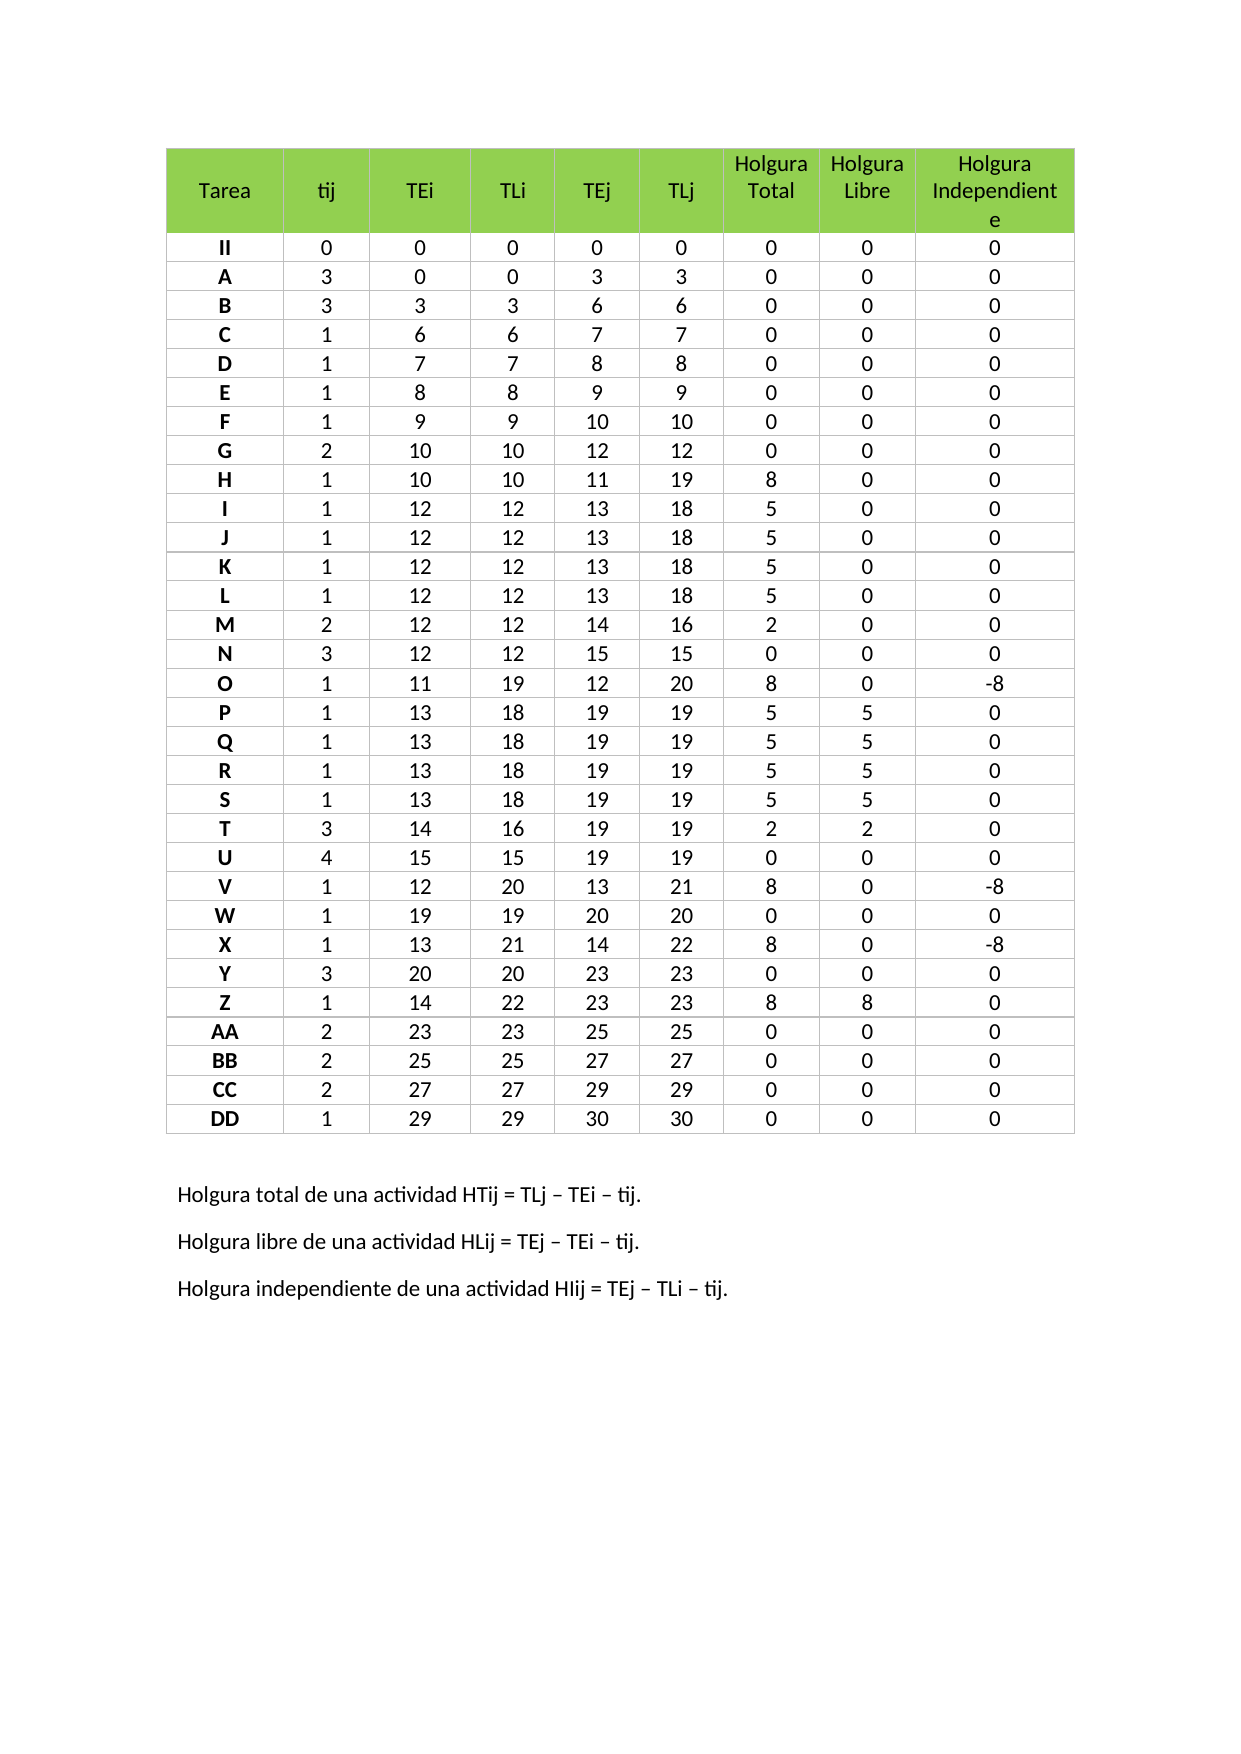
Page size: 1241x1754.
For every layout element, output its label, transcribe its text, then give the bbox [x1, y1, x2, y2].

table_cell G [167, 436, 283, 464]
table_cell 12 [471, 553, 554, 580]
table_cell 19 [640, 785, 723, 813]
table_cell 0 [820, 378, 915, 406]
table_cell 0 [820, 262, 915, 290]
table_cell 19 [555, 785, 639, 813]
table_cell 0 [370, 233, 470, 261]
table_cell 0 [820, 1105, 915, 1133]
table_cell 19 [555, 843, 639, 871]
table_cell 23 [370, 1018, 470, 1045]
table_cell -8 [916, 669, 1074, 697]
table_cell 9 [370, 407, 470, 435]
table_cell 1 [284, 901, 369, 929]
table_header TEj [555, 149, 639, 233]
table_cell 2 [284, 1018, 369, 1045]
table_cell 21 [640, 872, 723, 900]
table_cell 0 [916, 349, 1074, 377]
table_cell 13 [370, 930, 470, 958]
table_cell 0 [916, 407, 1074, 435]
table_cell E [167, 378, 283, 406]
table_cell I [167, 494, 283, 522]
table_cell 25 [640, 1018, 723, 1045]
table_cell 3 [284, 262, 369, 290]
table_cell 0 [820, 1018, 915, 1045]
table_cell 10 [370, 436, 470, 464]
table_cell -8 [916, 872, 1074, 900]
table_cell 25 [555, 1018, 639, 1045]
text Holgura independiente de una actividad HIij = TEj – TLi – tij. [177, 1274, 1063, 1302]
table_cell 5 [724, 698, 819, 726]
table_cell 27 [471, 1076, 554, 1103]
table_cell 5 [724, 494, 819, 522]
table_cell H [167, 465, 283, 493]
table_cell 0 [916, 1076, 1074, 1103]
table_cell 18 [471, 785, 554, 813]
table_cell 1 [284, 581, 369, 609]
table_cell 1 [284, 349, 369, 377]
table_cell 20 [640, 669, 723, 697]
table_header Holgura Total [724, 149, 819, 233]
table_cell 12 [555, 669, 639, 697]
table_cell 8 [471, 378, 554, 406]
table_cell 12 [370, 494, 470, 522]
table_cell 10 [471, 436, 554, 464]
table_cell 14 [370, 814, 470, 842]
table_cell 5 [724, 785, 819, 813]
table_cell 0 [640, 233, 723, 261]
table_cell 29 [640, 1076, 723, 1103]
table_cell 0 [916, 581, 1074, 609]
table_cell 0 [820, 523, 915, 551]
table_cell 13 [555, 523, 639, 551]
table_cell 14 [555, 611, 639, 638]
table_cell 12 [471, 581, 554, 609]
table_cell 20 [640, 901, 723, 929]
table_cell 0 [916, 1105, 1074, 1133]
table_cell 5 [820, 785, 915, 813]
table_cell 27 [370, 1076, 470, 1103]
table_cell 0 [820, 901, 915, 929]
table_cell 0 [820, 1076, 915, 1103]
table_cell 12 [471, 640, 554, 668]
table_cell 19 [555, 814, 639, 842]
table_cell 5 [724, 523, 819, 551]
table_cell 23 [555, 988, 639, 1016]
table_cell 7 [471, 349, 554, 377]
table_cell 7 [370, 349, 470, 377]
table_cell 27 [640, 1046, 723, 1074]
table_cell 0 [724, 1046, 819, 1074]
table_cell 19 [471, 901, 554, 929]
table_cell 20 [471, 872, 554, 900]
table_cell 13 [555, 553, 639, 580]
table_cell 13 [555, 494, 639, 522]
table_cell 0 [916, 698, 1074, 726]
table_cell 2 [724, 611, 819, 638]
table_cell 12 [471, 494, 554, 522]
table_cell 16 [640, 611, 723, 638]
table_cell 1 [284, 698, 369, 726]
table_cell 0 [916, 785, 1074, 813]
table_cell 8 [370, 378, 470, 406]
table_cell 0 [916, 843, 1074, 871]
table_cell 3 [284, 959, 369, 987]
table_cell 0 [820, 872, 915, 900]
table_header TLi [471, 149, 554, 233]
table_cell 19 [640, 727, 723, 755]
table_cell 1 [284, 407, 369, 435]
table_cell 8 [724, 988, 819, 1016]
table_cell 0 [724, 378, 819, 406]
table_cell 13 [370, 698, 470, 726]
table_cell Y [167, 959, 283, 987]
table_cell 0 [820, 930, 915, 958]
table_cell K [167, 553, 283, 580]
table_cell V [167, 872, 283, 900]
table_cell 6 [640, 291, 723, 319]
table_cell 23 [555, 959, 639, 987]
table_cell 13 [555, 872, 639, 900]
table_cell 20 [370, 959, 470, 987]
table_cell 1 [284, 785, 369, 813]
table_cell 0 [724, 843, 819, 871]
table_cell U [167, 843, 283, 871]
table_cell 7 [640, 320, 723, 348]
table_cell 12 [370, 581, 470, 609]
table_cell 0 [916, 436, 1074, 464]
table_cell 4 [284, 843, 369, 871]
table_cell II [167, 233, 283, 261]
table_cell L [167, 581, 283, 609]
table_cell 0 [916, 233, 1074, 261]
table_cell 3 [471, 291, 554, 319]
table_cell 0 [916, 611, 1074, 638]
text Holgura total de una actividad HTij = TLj – TEi – tij. [177, 1181, 1063, 1208]
table_cell 19 [555, 727, 639, 755]
table_cell 14 [555, 930, 639, 958]
table_header tij [284, 149, 369, 233]
table_cell DD [167, 1105, 283, 1133]
table_cell 12 [555, 436, 639, 464]
table_header Holgura Libre [820, 149, 915, 233]
table_cell 0 [916, 523, 1074, 551]
table_cell N [167, 640, 283, 668]
table_cell S [167, 785, 283, 813]
table_cell W [167, 901, 283, 929]
table_cell 0 [724, 407, 819, 435]
table_cell CC [167, 1076, 283, 1103]
table_cell 27 [555, 1046, 639, 1074]
table_cell 18 [640, 494, 723, 522]
table_cell 0 [820, 407, 915, 435]
table_cell 6 [555, 291, 639, 319]
table_cell 0 [820, 669, 915, 697]
table_cell 8 [820, 988, 915, 1016]
table_cell 10 [370, 465, 470, 493]
table_cell 5 [820, 727, 915, 755]
table_header Tarea [167, 149, 283, 233]
table_cell 0 [555, 233, 639, 261]
table_cell 0 [820, 640, 915, 668]
table_cell 0 [820, 436, 915, 464]
table_cell 23 [640, 959, 723, 987]
table_cell 18 [640, 581, 723, 609]
table_cell 22 [471, 988, 554, 1016]
table_cell 7 [555, 320, 639, 348]
table_cell 15 [471, 843, 554, 871]
table_cell 29 [471, 1105, 554, 1133]
table_cell 19 [555, 756, 639, 784]
table_cell 1 [284, 553, 369, 580]
table_cell 0 [820, 233, 915, 261]
table_cell 13 [555, 581, 639, 609]
table_cell 10 [555, 407, 639, 435]
table_cell 3 [370, 291, 470, 319]
table_cell 1 [284, 465, 369, 493]
table_cell 2 [724, 814, 819, 842]
table_cell 10 [471, 465, 554, 493]
table_cell 14 [370, 988, 470, 1016]
table_cell 19 [640, 756, 723, 784]
table_cell 5 [724, 553, 819, 580]
table_cell 0 [916, 959, 1074, 987]
table_cell 0 [820, 465, 915, 493]
table_cell P [167, 698, 283, 726]
table_cell 3 [284, 291, 369, 319]
table_cell 12 [471, 611, 554, 638]
table_cell 1 [284, 320, 369, 348]
table_cell 15 [555, 640, 639, 668]
table_cell 19 [640, 698, 723, 726]
table_cell 29 [370, 1105, 470, 1133]
table_cell 0 [724, 901, 819, 929]
table_cell 0 [820, 553, 915, 580]
table_cell 1 [284, 1105, 369, 1133]
table_cell 0 [916, 553, 1074, 580]
table_cell 12 [370, 553, 470, 580]
table_cell 13 [370, 785, 470, 813]
table_header TEi [370, 149, 470, 233]
table_cell 0 [916, 291, 1074, 319]
table_cell 0 [284, 233, 369, 261]
table_cell 5 [820, 756, 915, 784]
table_header TLj [640, 149, 723, 233]
table_cell M [167, 611, 283, 638]
table_cell 2 [284, 611, 369, 638]
table_cell 12 [471, 523, 554, 551]
table_cell 0 [724, 262, 819, 290]
table_cell 6 [370, 320, 470, 348]
table_cell 12 [370, 872, 470, 900]
table_cell 0 [916, 1046, 1074, 1074]
table_cell 2 [284, 436, 369, 464]
table_cell 0 [916, 262, 1074, 290]
table_cell 12 [370, 640, 470, 668]
table_cell 0 [820, 1046, 915, 1074]
table_cell 30 [555, 1105, 639, 1133]
table_cell 2 [284, 1046, 369, 1074]
table_cell 8 [640, 349, 723, 377]
table_cell 8 [724, 669, 819, 697]
table_cell 0 [916, 727, 1074, 755]
table_cell -8 [916, 930, 1074, 958]
table_cell 18 [640, 553, 723, 580]
table_cell C [167, 320, 283, 348]
table_cell 13 [370, 727, 470, 755]
table_cell 6 [471, 320, 554, 348]
table_cell 29 [555, 1076, 639, 1103]
table_cell 15 [640, 640, 723, 668]
table_cell 8 [724, 930, 819, 958]
table_cell BB [167, 1046, 283, 1074]
table_cell 5 [724, 727, 819, 755]
table_cell 19 [471, 669, 554, 697]
table_cell 15 [370, 843, 470, 871]
table_cell 0 [724, 1105, 819, 1133]
table_cell 5 [724, 756, 819, 784]
table_cell 30 [640, 1105, 723, 1133]
table_cell 0 [724, 1076, 819, 1103]
table_cell 22 [640, 930, 723, 958]
table_cell 0 [916, 988, 1074, 1016]
table_cell 0 [916, 1018, 1074, 1045]
table_cell 0 [820, 494, 915, 522]
table_cell 20 [555, 901, 639, 929]
table_cell 0 [724, 233, 819, 261]
table_cell 0 [724, 291, 819, 319]
table_cell 0 [820, 349, 915, 377]
table_cell 5 [724, 581, 819, 609]
table_cell 25 [471, 1046, 554, 1074]
table_cell 9 [555, 378, 639, 406]
table_cell 0 [916, 378, 1074, 406]
table_cell 0 [471, 262, 554, 290]
table_header Holgura Independiente [916, 149, 1074, 233]
table_cell 1 [284, 988, 369, 1016]
table_cell X [167, 930, 283, 958]
table_cell 1 [284, 756, 369, 784]
table_cell 0 [916, 465, 1074, 493]
table_cell 2 [284, 1076, 369, 1103]
table_cell O [167, 669, 283, 697]
table_cell 0 [820, 959, 915, 987]
table_cell 0 [916, 814, 1074, 842]
table_cell 0 [724, 320, 819, 348]
table_cell 0 [820, 611, 915, 638]
table_cell Z [167, 988, 283, 1016]
table_cell 0 [916, 901, 1074, 929]
table_cell 3 [555, 262, 639, 290]
table_cell 1 [284, 523, 369, 551]
table_cell 13 [370, 756, 470, 784]
table_cell A [167, 262, 283, 290]
table_cell 0 [916, 494, 1074, 522]
table_cell 0 [724, 349, 819, 377]
table_cell 9 [471, 407, 554, 435]
table_cell 0 [916, 640, 1074, 668]
table_cell 8 [724, 465, 819, 493]
table_cell 19 [555, 698, 639, 726]
table_cell 0 [724, 959, 819, 987]
table_cell 23 [471, 1018, 554, 1045]
table_cell J [167, 523, 283, 551]
table_cell 25 [370, 1046, 470, 1074]
table_cell 1 [284, 727, 369, 755]
table_cell 20 [471, 959, 554, 987]
table_cell 18 [471, 756, 554, 784]
table_cell B [167, 291, 283, 319]
table_cell 0 [820, 291, 915, 319]
table_cell 16 [471, 814, 554, 842]
table_cell 0 [471, 233, 554, 261]
table_cell 11 [555, 465, 639, 493]
table_cell 19 [640, 814, 723, 842]
table_cell D [167, 349, 283, 377]
table_cell 2 [820, 814, 915, 842]
table_cell T [167, 814, 283, 842]
table_cell 0 [370, 262, 470, 290]
text Holgura libre de una actividad HLij = TEj – TEi – tij. [177, 1227, 1063, 1255]
table_cell 1 [284, 378, 369, 406]
table_cell R [167, 756, 283, 784]
table_cell 18 [640, 523, 723, 551]
table_cell 3 [640, 262, 723, 290]
table_cell 10 [640, 407, 723, 435]
table_cell 8 [555, 349, 639, 377]
table_cell 0 [724, 1018, 819, 1045]
table_cell 3 [284, 640, 369, 668]
table_cell 0 [916, 320, 1074, 348]
table_cell 12 [640, 436, 723, 464]
table_cell 1 [284, 494, 369, 522]
table_cell 3 [284, 814, 369, 842]
table_cell 12 [370, 523, 470, 551]
table_cell 0 [820, 320, 915, 348]
table_cell 8 [724, 872, 819, 900]
table_cell 9 [640, 378, 723, 406]
table_cell Q [167, 727, 283, 755]
table_cell 1 [284, 669, 369, 697]
table_cell 19 [370, 901, 470, 929]
table_cell AA [167, 1018, 283, 1045]
table_cell 19 [640, 465, 723, 493]
table_cell 21 [471, 930, 554, 958]
table_cell 18 [471, 698, 554, 726]
table_cell 11 [370, 669, 470, 697]
table_cell 0 [724, 436, 819, 464]
table_cell 0 [820, 843, 915, 871]
table_cell 1 [284, 872, 369, 900]
table_cell 0 [916, 756, 1074, 784]
table_cell 23 [640, 988, 723, 1016]
table_cell 12 [370, 611, 470, 638]
table_cell F [167, 407, 283, 435]
table_cell 0 [724, 640, 819, 668]
table_cell 18 [471, 727, 554, 755]
table_cell 5 [820, 698, 915, 726]
table_cell 1 [284, 930, 369, 958]
table_cell 0 [820, 581, 915, 609]
table_cell 19 [640, 843, 723, 871]
